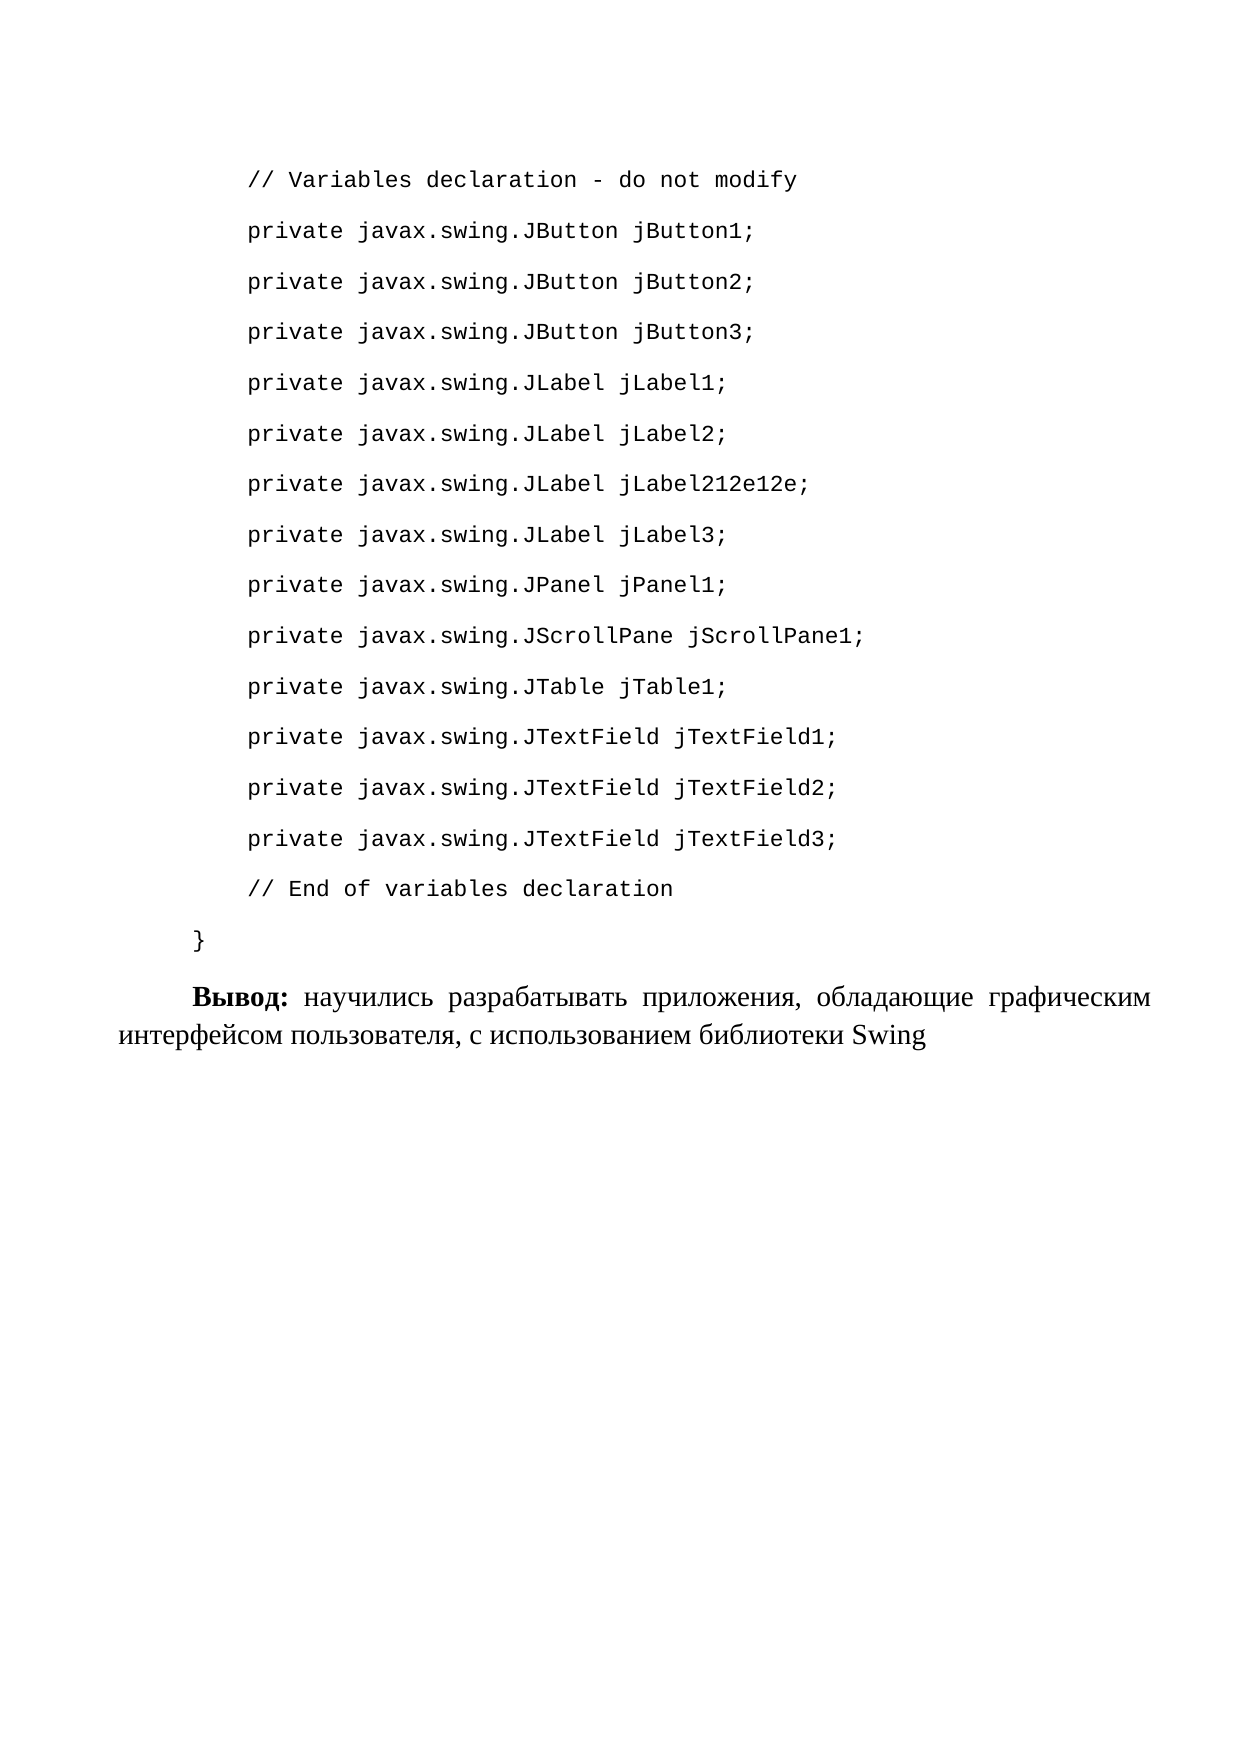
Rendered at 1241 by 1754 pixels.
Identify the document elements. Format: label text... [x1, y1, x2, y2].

text private javax.swing.JLabel jLabel3; [118, 523, 1152, 549]
text private javax.swing.JLabel jLabel212e12e; [118, 472, 1152, 498]
text private javax.swing.JTextField jTextField3; [118, 827, 1152, 853]
text private javax.swing.JPanel jPanel1; [118, 574, 1152, 600]
text private javax.swing.JButton jButton1; [118, 219, 1152, 245]
text Вывод: научились разрабатывать приложения, обладающие графическим интерфейсом пользователя, с использованием библиотеки Swing [118, 979, 1152, 1051]
text private javax.swing.JTextField jTextField1; [118, 726, 1152, 752]
text // End of variables declaration [118, 877, 1152, 903]
text private javax.swing.JButton jButton3; [118, 321, 1152, 347]
text private javax.swing.JLabel jLabel1; [118, 371, 1152, 397]
text } [118, 928, 1152, 954]
text private javax.swing.JLabel jLabel2; [118, 422, 1152, 448]
text private javax.swing.JTextField jTextField2; [118, 776, 1152, 802]
text private javax.swing.JTable jTable1; [118, 675, 1152, 701]
text // Variables declaration - do not modify [118, 169, 1152, 195]
text private javax.swing.JScrollPane jScrollPane1; [118, 624, 1152, 650]
text private javax.swing.JButton jButton2; [118, 270, 1152, 296]
